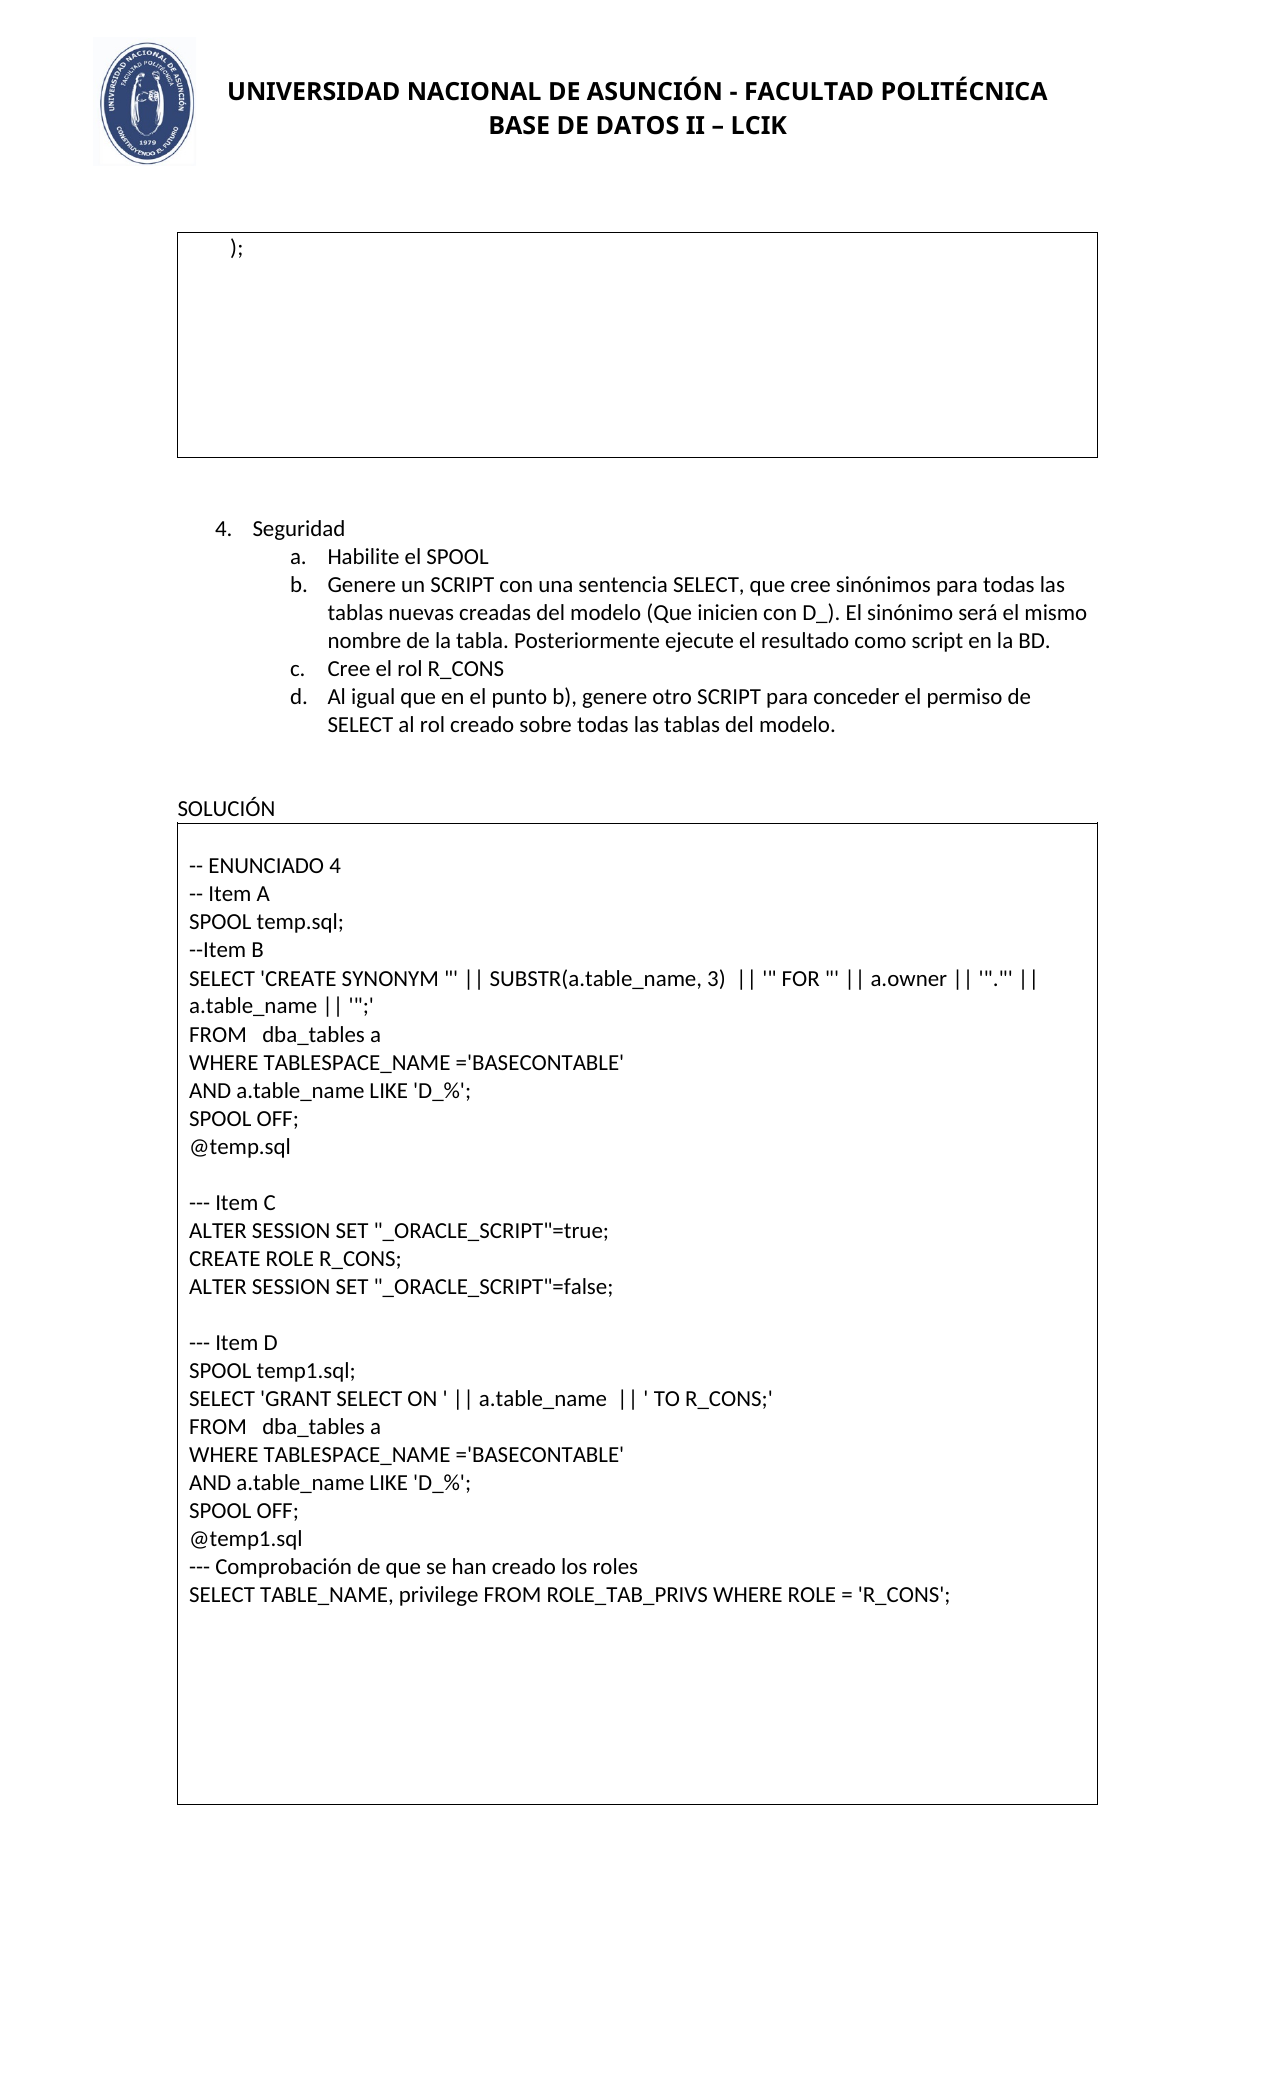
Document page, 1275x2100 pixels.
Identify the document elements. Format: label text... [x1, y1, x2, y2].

list Al igual que en el punto b), genere otro SCRIPT para conceder el permiso de SELECT al rol creado sobre todas las tablas del modelo. [290, 682, 1098, 738]
table_header -- ENUNCIADO 4 -- Item A SPOOL temp.sql; --Item B SELECT 'CREATE SYNONYM "' || SUBSTR(a.table_name, 3) || '" FOR "' || a.owner || '"."' || a.table_name || '";' FROM dba_tables a WHERE TABLESPACE_NAME ='BASECONTABLE' AND a.table_name LIKE 'D_%'; SPOOL OFF; @temp.sql --- Item C ALTER SESSION SET "_ORACLE_SCRIPT"=true; CREATE ROLE R_CONS; ALTER SESSION SET "_ORACLE_SCRIPT"=false; --- Item D SPOOL temp1.sql; SELECT 'GRANT SELECT ON ' || a.table_name || ' TO R_CONS;' FROM dba_tables a WHERE TABLESPACE_NAME ='BASECONTABLE' AND a.table_name LIKE 'D_%'; SPOOL OFF; @temp1.sql --- Comprobación de que se han creado los roles SELECT TABLE_NAME, privilege FROM ROLE_TAB_PRIVS WHERE ROLE = 'R_CONS'; [178, 824, 1097, 1804]
list Seguridad [215, 514, 1098, 542]
text SOLUCIÓN [177, 794, 1098, 822]
list Cree el rol R_CONS [290, 654, 1098, 682]
list Habilite el SPOOL [290, 542, 1098, 570]
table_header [178, 233, 1097, 457]
picture [92, 37, 199, 167]
list Genere un SCRIPT con una sentencia SELECT, que cree sinónimos para todas las tablas nuevas creadas del modelo (Que inicien con D_). El sinónimo será el mismo nombre de la tabla. Posteriormente ejecute el resultado como script en la BD. [290, 570, 1098, 654]
